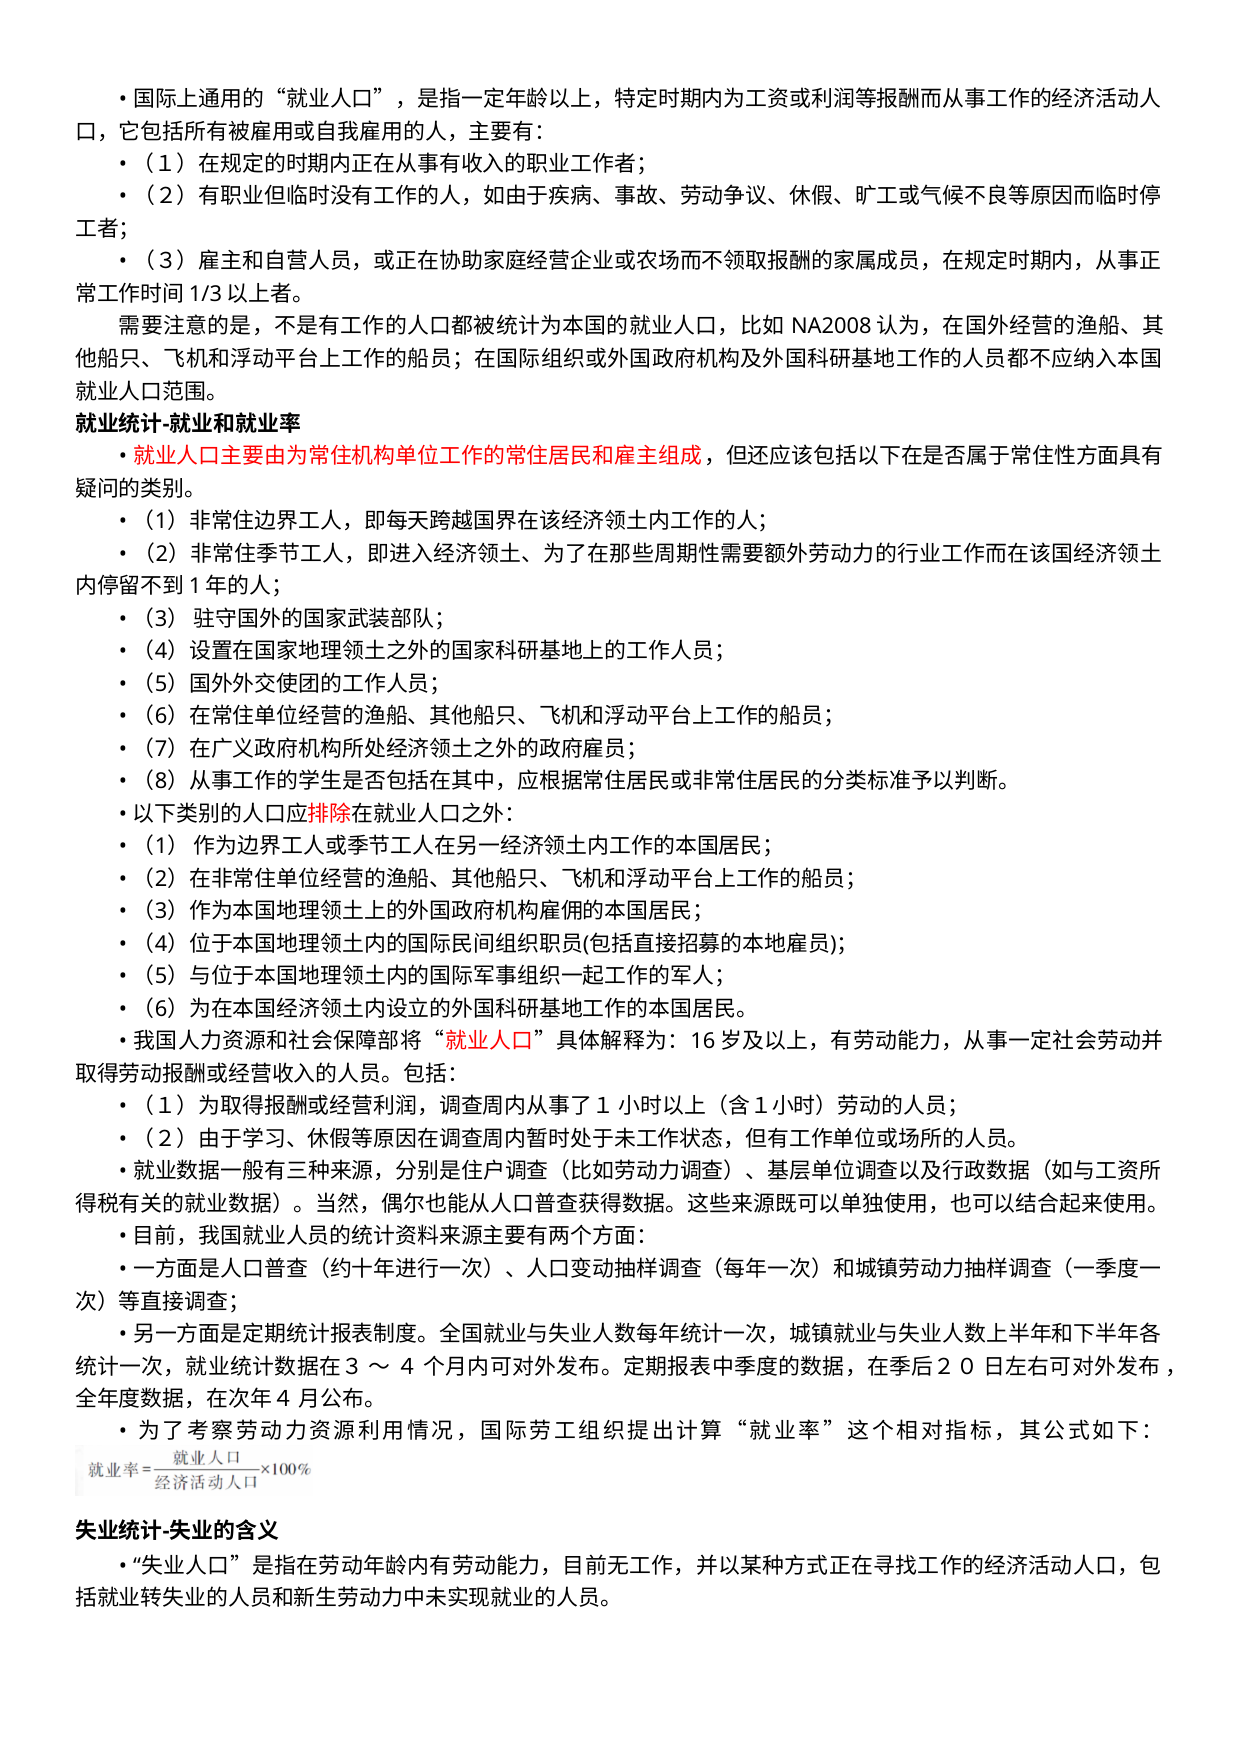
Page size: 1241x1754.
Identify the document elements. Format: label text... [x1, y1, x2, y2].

text • 以下类别的人口应排除在就业人口之外： [75, 796, 1165, 828]
text • （6）为在本国经济领土内设立的外国科研基地工作的本国居民。 [75, 991, 1165, 1023]
text • （1）非常住边界工人，即每天跨越国界在该经济领土内工作的人； [75, 503, 1165, 536]
text • （２）由于学习、休假等原因在调查周内暂时处于未工作状态，但有工作单位或场所的人员。 [75, 1121, 1165, 1153]
text • （4）位于本国地理领土内的国际民间组织职员(包括直接招募的本地雇员)； [75, 926, 1165, 958]
text • （4）设置在国家地理领土之外的国家科研基地上的工作人员； [75, 633, 1165, 666]
text • 另一方面是定期统计报表制度。全国就业与失业人数每年统计一次，城镇就业与失业人数上半年和下半年各统计一次，就业统计数据在３ ～ ４ 个月内可对外发布。定期报表中季度的数据，在季后２０ 日左右可对外发布，全年度数据，在次年４ 月公布。 [75, 1316, 1165, 1413]
text • （3） 驻守国外的国家武装部队； [75, 601, 1165, 633]
text • （5）与位于本国地理领土内的国际军事组织一起工作的军人； [75, 958, 1165, 991]
subtitle 失业统计-失业的含义 [75, 1513, 1165, 1545]
text • （6）在常住单位经营的渔船、其他船只、飞机和浮动平台上工作的船员； [75, 698, 1165, 731]
text • （１）在规定的时期内正在从事有收入的职业工作者； [75, 146, 1165, 178]
text • （２）有职业但临时没有工作的人，如由于疾病、事故、劳动争议、休假、旷工或气候不良等原因而临时停工者； [75, 178, 1165, 243]
text • 我国人力资源和社会保障部将“就业人口”具体解释为：16岁及以上，有劳动能力，从事一定社会劳动并取得劳动报酬或经营收入的人员。包括： [75, 1023, 1165, 1088]
text • 为了考察劳动力资源利用情况，国际劳工组织提出计算“就业率”这个相对指标，其公式如下： [75, 1413, 1165, 1511]
text 需要注意的是，不是有工作的人口都被统计为本国的就业人口，比如NA2008认为，在国外经营的渔船、其他船只、飞机和浮动平台上工作的船员；在国际组织或外国政府机构及外国科研基地工作的人员都不应纳入本国就业人口范围。 [75, 308, 1165, 406]
text • （1） 作为边界工人或季节工人在另一经济领土内工作的本国居民； [75, 828, 1165, 861]
text 就业统计-就业和就业率 [75, 406, 1165, 438]
text • （３）雇主和自营人员，或正在协助家庭经营企业或农场而不领取报酬的家属成员，在规定时期内，从事正常工作时间1/3以上者。 [75, 243, 1165, 308]
text • （3）作为本国地理领土上的外国政府机构雇佣的本国居民； [75, 893, 1165, 926]
text • 目前，我国就业人员的统计资料来源主要有两个方面： [75, 1218, 1165, 1251]
picture [75, 1445, 313, 1496]
text • （7）在广义政府机构所处经济领土之外的政府雇员； [75, 731, 1165, 763]
text • （2）非常住季节工人，即进入经济领土、为了在那些周期性需要额外劳动力的行业工作而在该国经济领土内停留不到1年的人； [75, 536, 1165, 601]
text • 国际上通用的“就业人口”，是指一定年龄以上，特定时期内为工资或利润等报酬而从事工作的经济活动人口，它包括所有被雇用或自我雇用的人，主要有： [75, 81, 1165, 146]
text • （2）在非常住单位经营的渔船、其他船只、飞机和浮动平台上工作的船员； [75, 861, 1165, 893]
text • 就业数据一般有三种来源，分别是住户调查（比如劳动力调查）、基层单位调查以及行政数据（如与工资所得税有关的就业数据）。当然，偶尔也能从人口普查获得数据。这些来源既可以单独使用，也可以结合起来使用。 [75, 1153, 1165, 1218]
text • （8）从事工作的学生是否包括在其中，应根据常住居民或非常住居民的分类标准予以判断。 [75, 763, 1165, 796]
text • （5）国外外交使团的工作人员； [75, 666, 1165, 698]
text • 一方面是人口普查（约十年进行一次）、人口变动抽样调查（每年一次）和城镇劳动力抽样调查（一季度一次）等直接调查； [75, 1251, 1165, 1316]
text • “失业人口”是指在劳动年龄内有劳动能力，目前无工作，并以某种方式正在寻找工作的经济活动人口，包括就业转失业的人员和新生劳动力中未实现就业的人员。 [75, 1547, 1165, 1612]
text • （１）为取得报酬或经营利润，调查周内从事了１ 小时以上（含１小时）劳动的人员； [75, 1088, 1165, 1121]
text • 就业人口主要由为常住机构单位工作的常住居民和雇主组成，但还应该包括以下在是否属于常住性方面具有疑问的类别。 [75, 438, 1165, 503]
